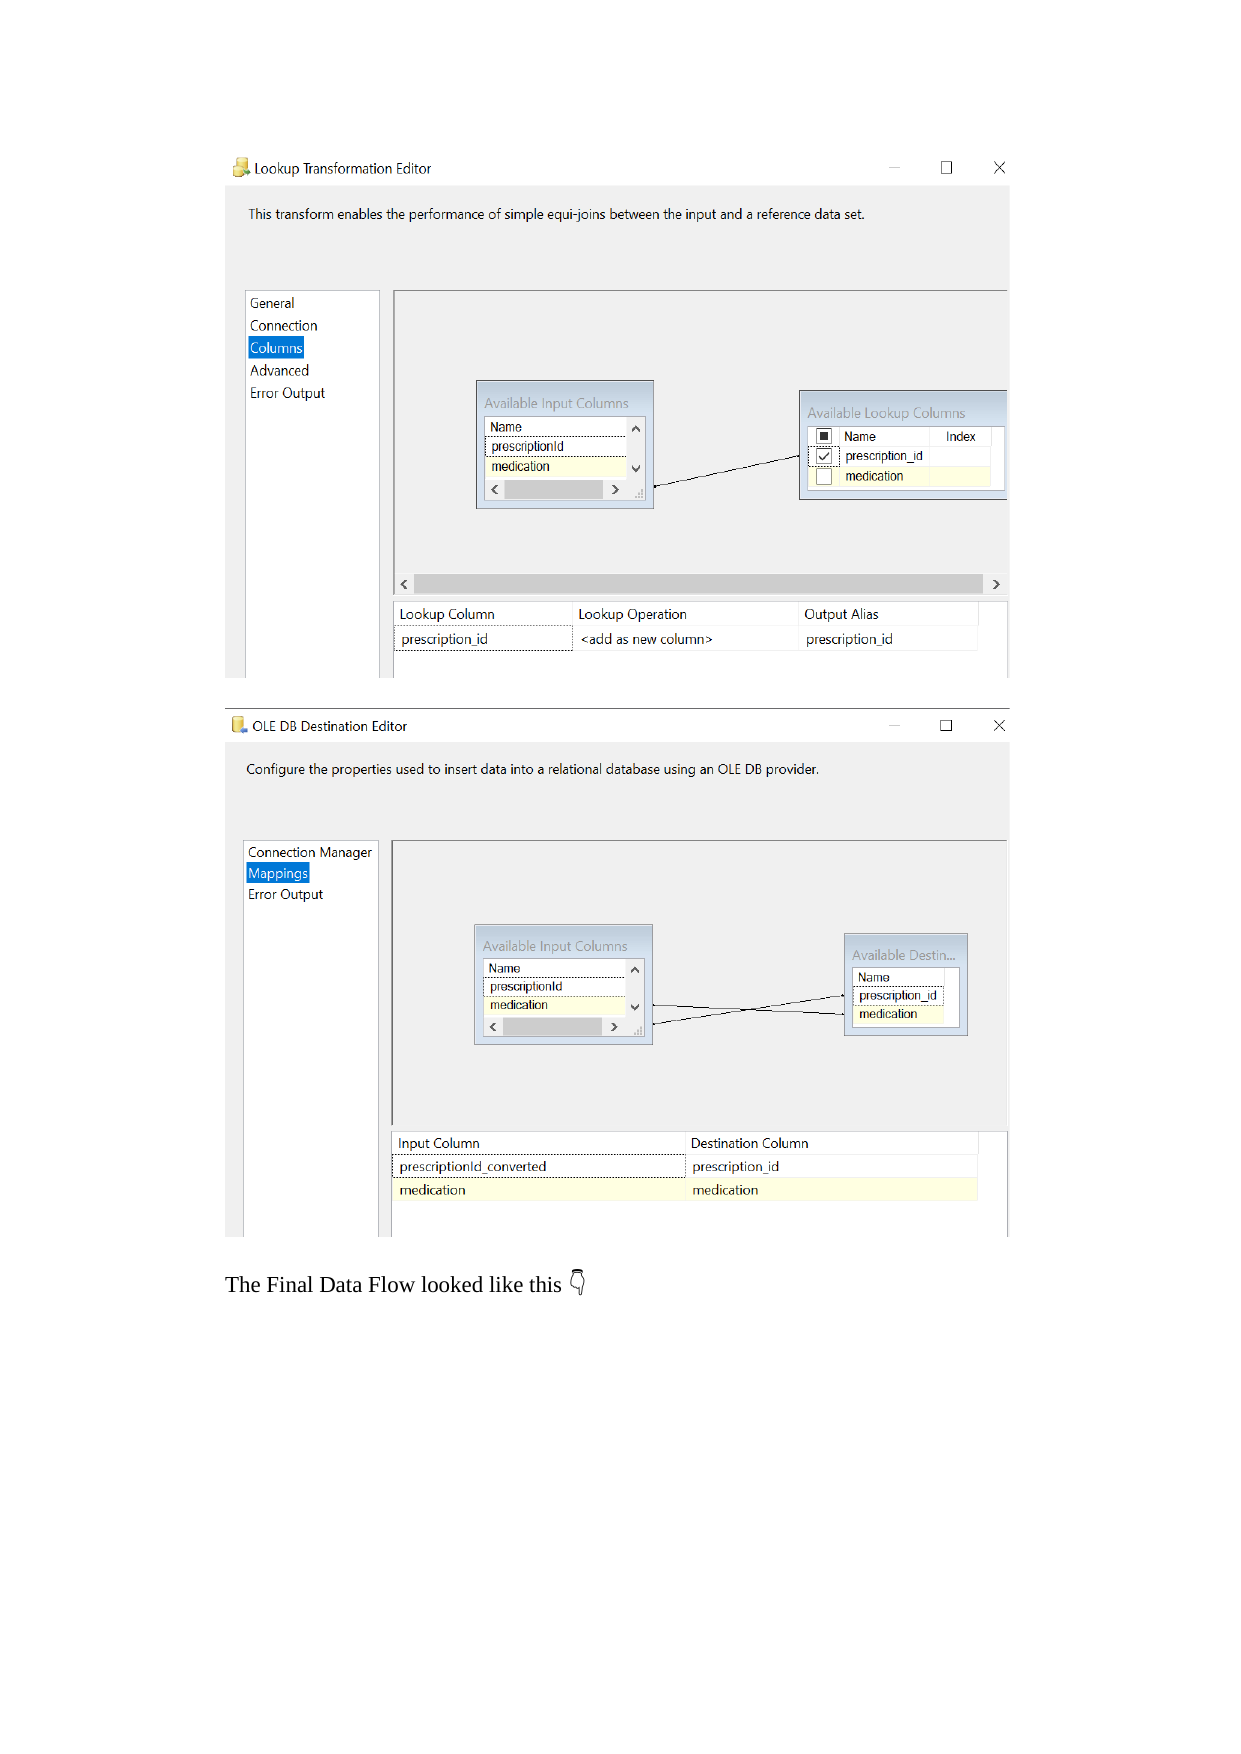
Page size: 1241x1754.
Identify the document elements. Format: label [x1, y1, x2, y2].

picture [225, 708, 1010, 1237]
list [225, 150, 1090, 1333]
picture [225, 150, 1010, 678]
